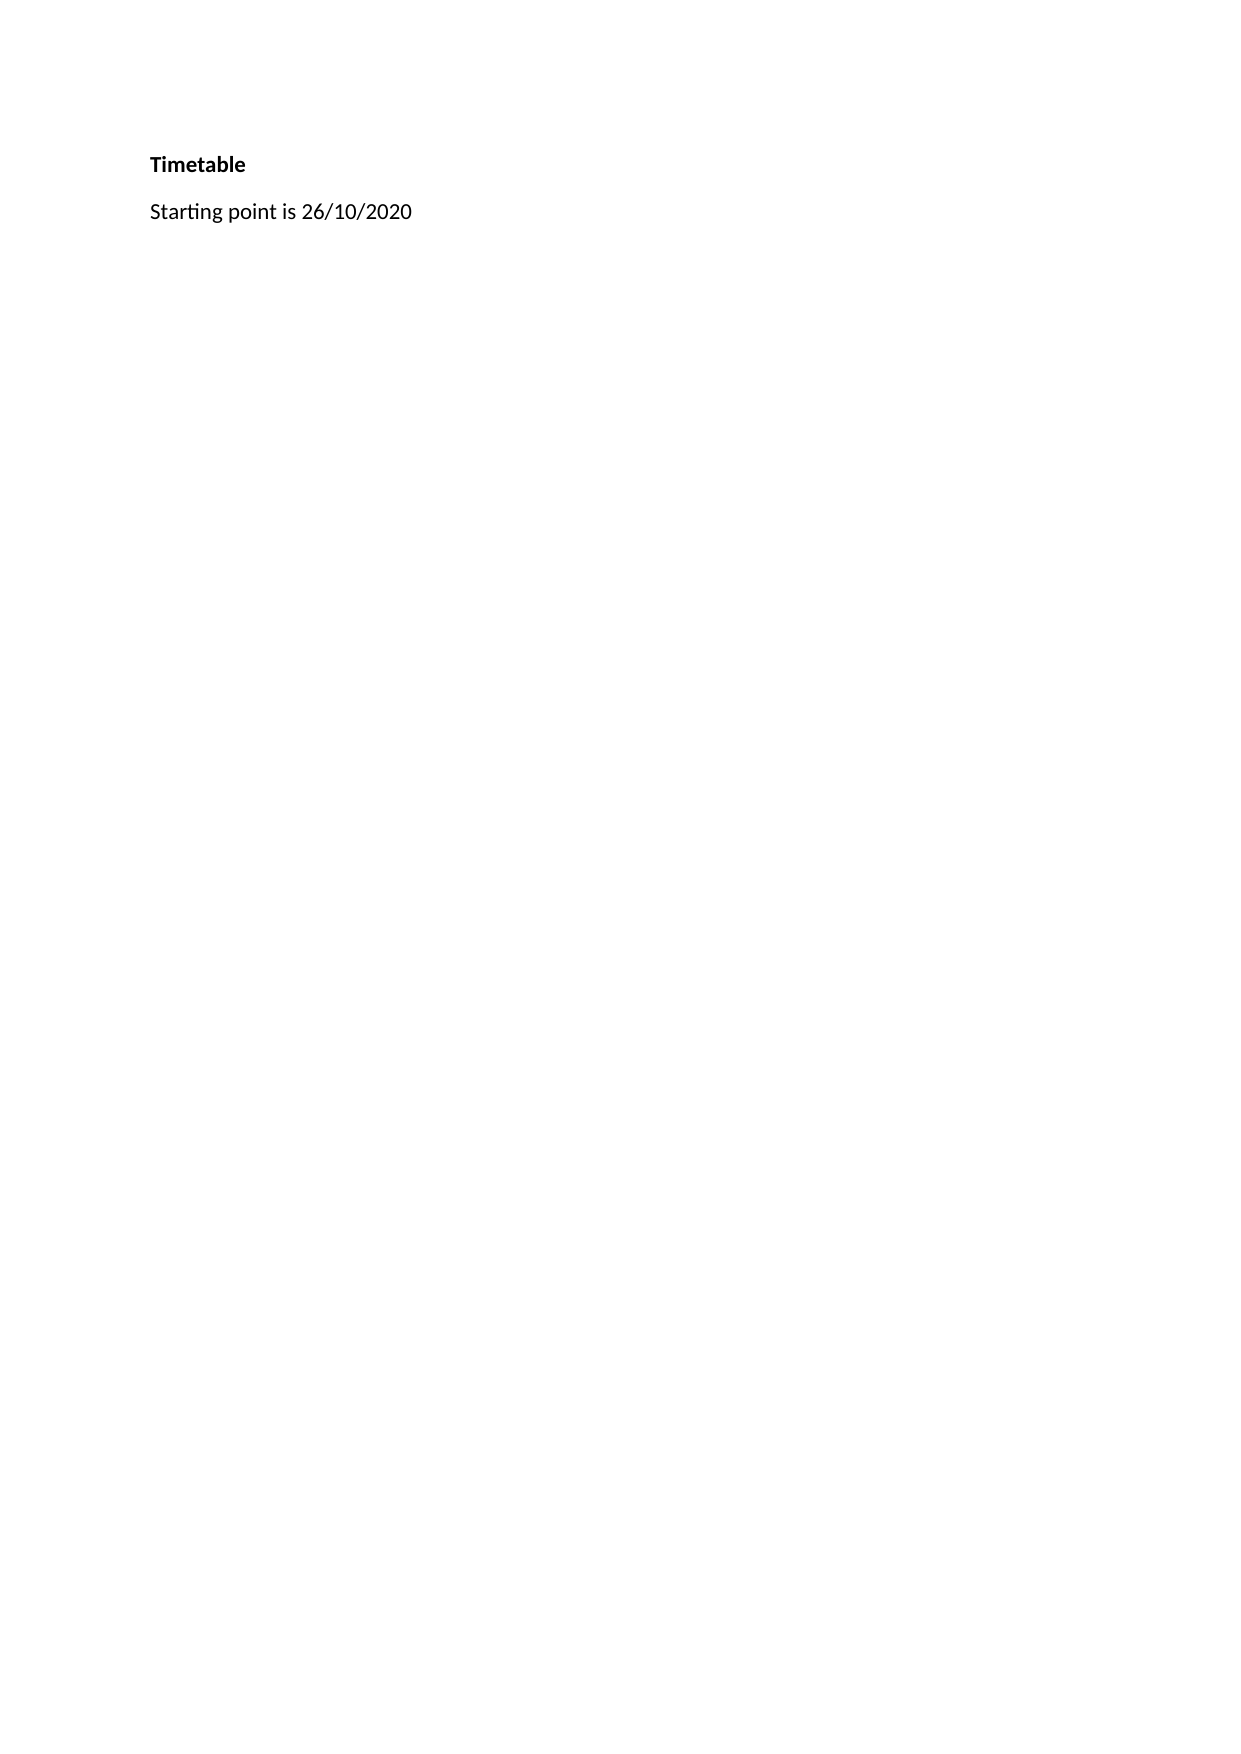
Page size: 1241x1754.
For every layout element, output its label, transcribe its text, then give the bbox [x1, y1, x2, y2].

text Starting point is 26/10/2020 [150, 197, 1090, 225]
text Timetable [150, 150, 1090, 178]
